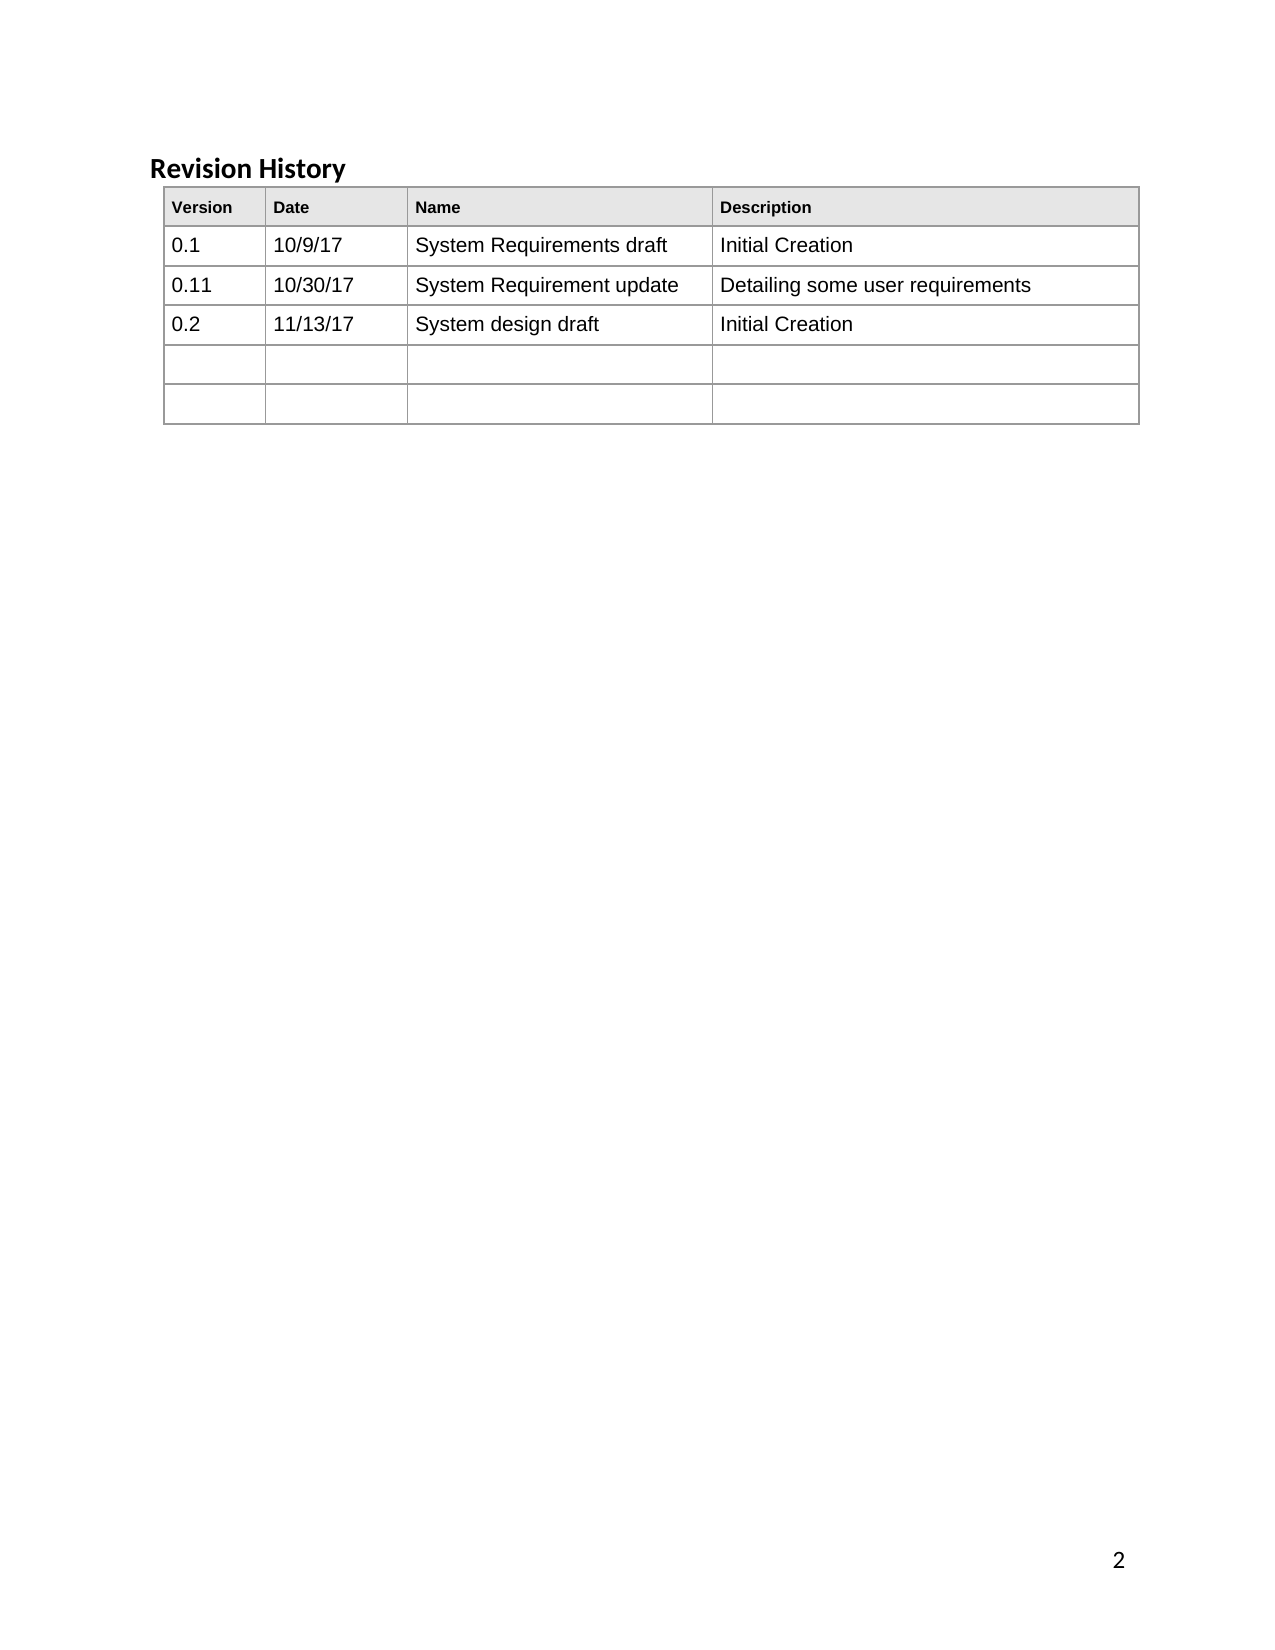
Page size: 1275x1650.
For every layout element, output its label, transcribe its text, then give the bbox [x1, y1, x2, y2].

table_header Version [165, 188, 265, 225]
table_cell 11/13/17 [266, 306, 407, 344]
text Revision History [150, 150, 1125, 186]
table_cell 10/9/17 [266, 227, 407, 265]
table_cell Detailing some user requirements [713, 267, 1138, 304]
table_cell System Requirement update [408, 267, 712, 304]
table_cell System Requirements draft [408, 227, 712, 265]
table_cell [165, 385, 265, 423]
table_cell Initial Creation [713, 227, 1138, 265]
table_header Name [408, 188, 712, 225]
table_cell System design draft [408, 306, 712, 344]
table_cell [713, 385, 1138, 423]
table_cell [266, 385, 407, 423]
table_cell 0.11 [165, 267, 265, 304]
table_cell 0.1 [165, 227, 265, 265]
table_cell 10/30/17 [266, 267, 407, 304]
table_cell [408, 346, 712, 383]
table_header Date [266, 188, 407, 225]
table_header Description [713, 188, 1138, 225]
table_cell [408, 385, 712, 423]
table_cell [713, 346, 1138, 383]
table_cell Initial Creation [713, 306, 1138, 344]
table_cell [165, 346, 265, 383]
table_cell 0.2 [165, 306, 265, 344]
table_cell [266, 346, 407, 383]
